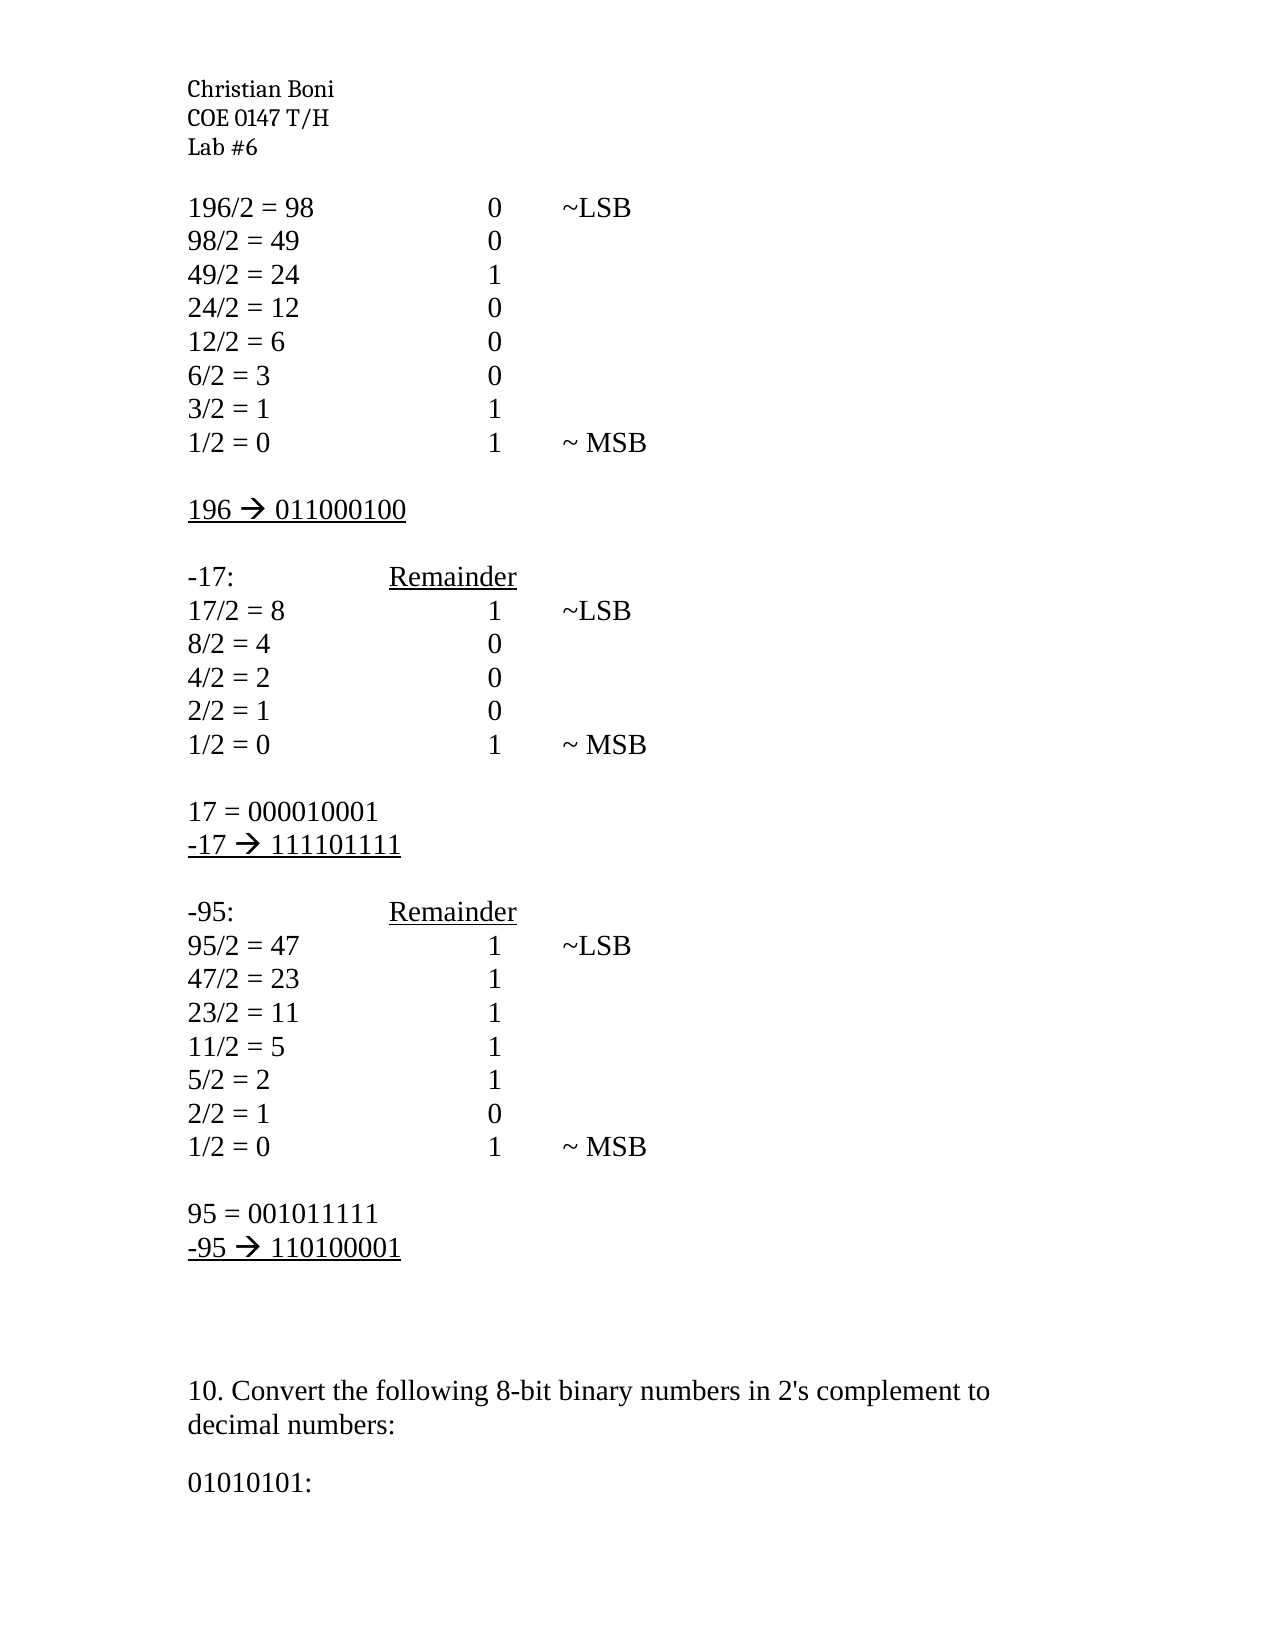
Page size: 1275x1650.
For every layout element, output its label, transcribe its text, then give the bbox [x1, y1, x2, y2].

text 2/2 = 1 0 [187, 693, 1087, 727]
text 196/2 = 98 0 ~LSB [187, 190, 1087, 223]
text 2/2 = 1 0 [187, 1096, 1087, 1129]
text 95 = 001011111 [187, 1196, 1087, 1230]
text 12/2 = 6 0 [187, 324, 1087, 358]
text 01010101: [187, 1466, 1087, 1499]
text 49/2 = 24 1 [187, 257, 1087, 291]
text 3/2 = 1 1 [187, 391, 1087, 425]
text 11/2 = 5 1 [187, 1029, 1087, 1062]
text 196 011000100 [187, 492, 1087, 526]
text 5/2 = 2 1 [187, 1062, 1087, 1096]
text 47/2 = 23 1 [187, 962, 1087, 995]
text 1/2 = 0 1 ~ MSB [187, 1129, 1087, 1163]
text 98/2 = 49 0 [187, 223, 1087, 257]
text 1/2 = 0 1 ~ MSB [187, 727, 1087, 760]
text 1/2 = 0 1 ~ MSB [187, 425, 1087, 458]
text -17 111101111 [187, 827, 1087, 861]
text 24/2 = 12 0 [187, 291, 1087, 324]
text 8/2 = 4 0 [187, 626, 1087, 660]
text -17: Remainder [187, 559, 1087, 593]
text -95 110100001 [187, 1230, 1087, 1264]
text 23/2 = 11 1 [187, 995, 1087, 1029]
text 4/2 = 2 0 [187, 660, 1087, 693]
text 17 = 000010001 [187, 794, 1087, 827]
text 6/2 = 3 0 [187, 358, 1087, 391]
text 95/2 = 47 1 ~LSB [187, 928, 1087, 962]
text 17/2 = 8 1 ~LSB [187, 593, 1087, 626]
text 10. Convert the following 8-bit binary numbers in 2's complement to decimal numbers: [187, 1373, 1087, 1441]
text -95: Remainder [187, 894, 1087, 928]
